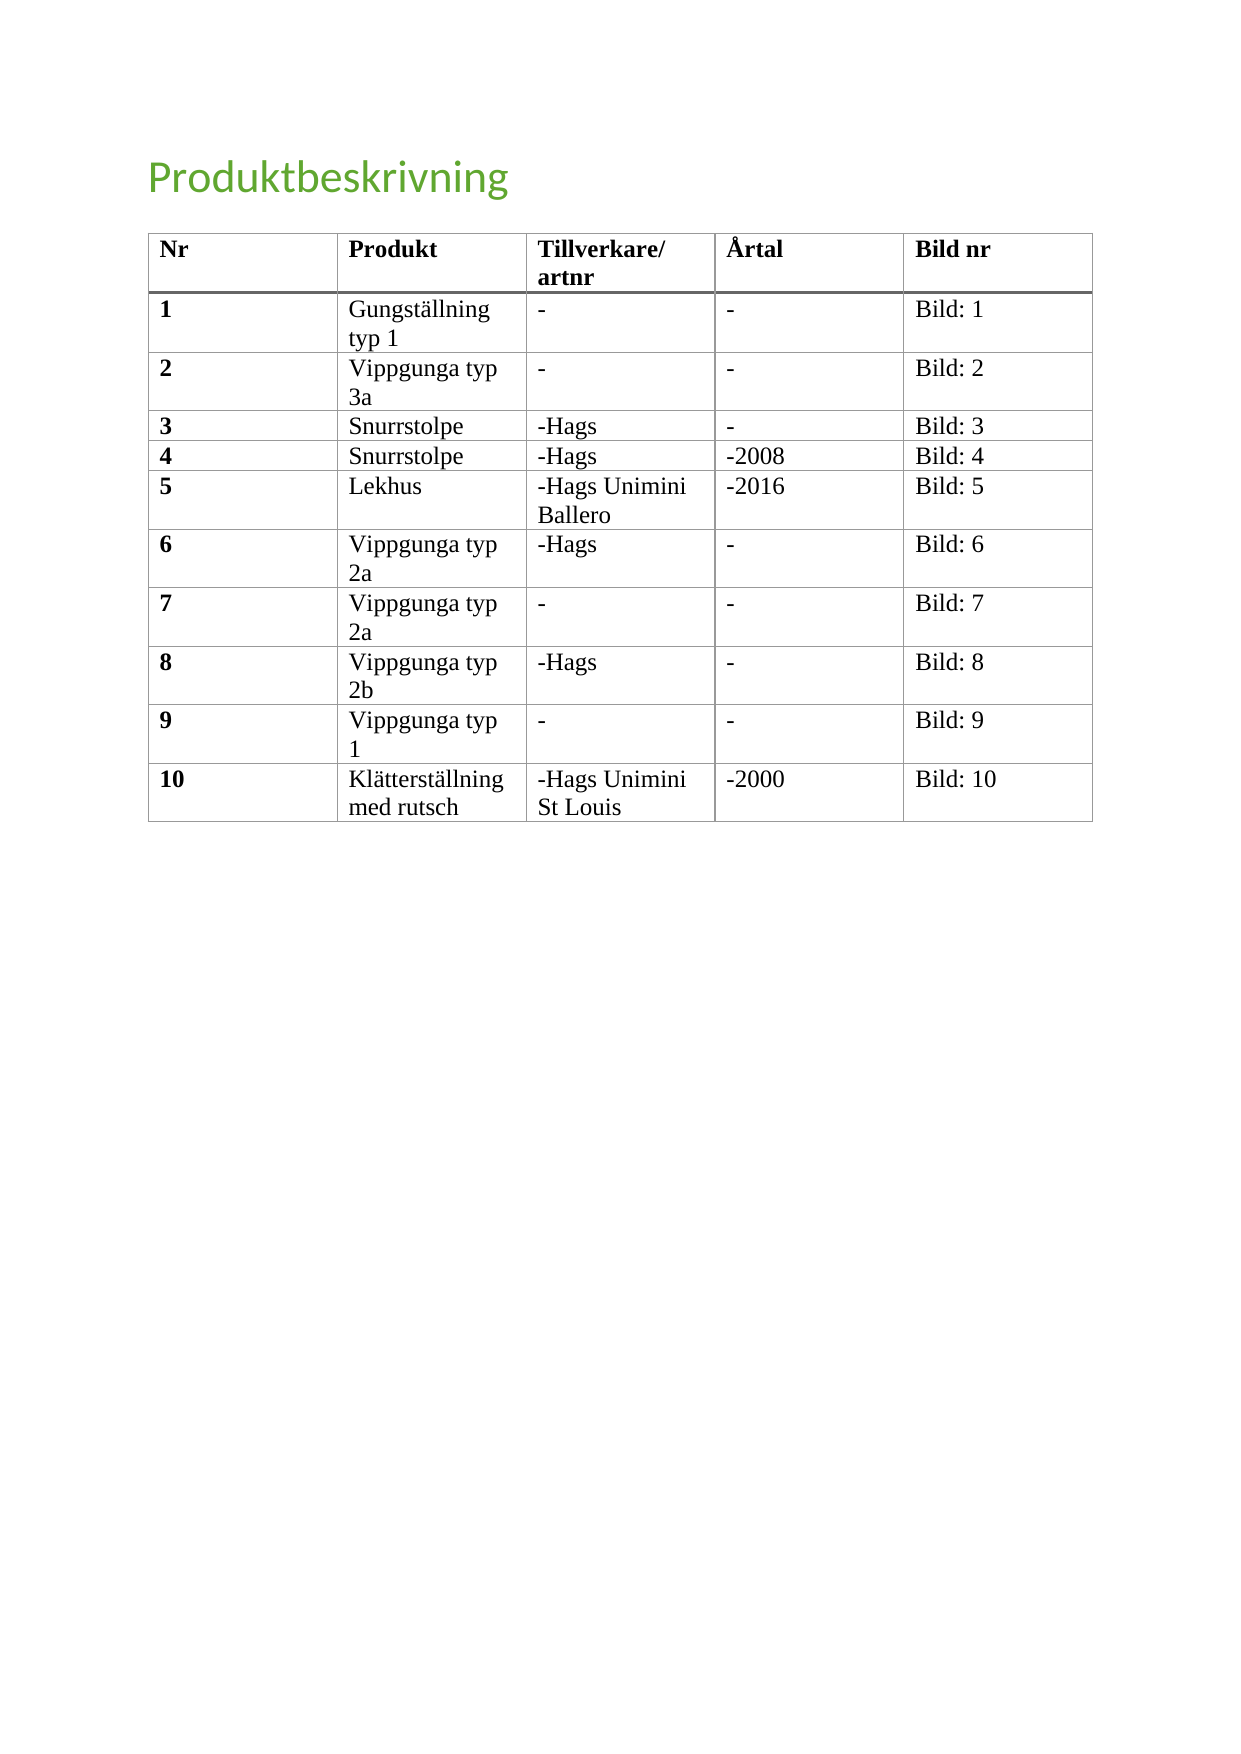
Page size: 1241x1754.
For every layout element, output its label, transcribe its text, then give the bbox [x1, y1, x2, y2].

table_cell Lekhus [338, 471, 526, 528]
table_cell - [716, 294, 903, 352]
table_header Bild nr [904, 234, 1092, 291]
table_cell 5 [149, 471, 337, 528]
table_cell Bild: 4 [904, 441, 1092, 470]
table_header Årtal [716, 234, 903, 291]
table_cell Bild: 6 [904, 530, 1092, 587]
table_cell Bild: 3 [904, 411, 1092, 440]
table_cell Vippgunga typ 2a [338, 530, 526, 587]
table_cell 8 [149, 647, 337, 704]
table_cell -Hags [527, 441, 714, 470]
table_cell - [527, 353, 714, 410]
subtitle Produktbeskrivning [148, 148, 1093, 203]
table_cell - [716, 588, 903, 646]
table_cell 3 [149, 411, 337, 440]
table_cell -Hags [527, 530, 714, 587]
table_cell Gungställning typ 1 [338, 294, 526, 352]
table_cell 1 [149, 294, 337, 352]
table_cell Vippgunga typ 1 [338, 705, 526, 763]
table_cell -2016 [716, 471, 903, 528]
table_cell - [527, 705, 714, 763]
table_cell 6 [149, 530, 337, 587]
table_cell Bild: 2 [904, 353, 1092, 410]
table_cell Snurrstolpe [338, 411, 526, 440]
table_cell 7 [149, 588, 337, 646]
table_cell -Hags [527, 411, 714, 440]
table_cell -Hags [527, 647, 714, 704]
table_header Tillverkare/artnr [527, 234, 714, 291]
table_cell Vippgunga typ 2a [338, 588, 526, 646]
table_cell Bild: 7 [904, 588, 1092, 646]
table_cell - [527, 588, 714, 646]
table_cell -2008 [716, 441, 903, 470]
table_cell - [716, 530, 903, 587]
table_cell - [716, 353, 903, 410]
table_header Nr [149, 234, 337, 291]
table_cell -Hags Unimini Ballero [527, 471, 714, 528]
table_cell 10 [149, 764, 337, 821]
table_cell 9 [149, 705, 337, 763]
table_header Produkt [338, 234, 526, 291]
table_cell -Hags Unimini St Louis [527, 764, 714, 821]
table_cell Bild: 8 [904, 647, 1092, 704]
table_cell Klätterställning med rutsch [338, 764, 526, 821]
table_cell Bild: 10 [904, 764, 1092, 821]
table_cell 2 [149, 353, 337, 410]
table_cell Vippgunga typ 2b [338, 647, 526, 704]
table_cell Bild: 1 [904, 294, 1092, 352]
table_cell - [716, 705, 903, 763]
table_cell Vippgunga typ 3a [338, 353, 526, 410]
table_cell - [716, 411, 903, 440]
table_cell Snurrstolpe [338, 441, 526, 470]
table_cell - [527, 294, 714, 352]
table_cell - [716, 647, 903, 704]
table_cell Bild: 9 [904, 705, 1092, 763]
table_cell Bild: 5 [904, 471, 1092, 528]
table_cell 4 [149, 441, 337, 470]
table_cell -2000 [716, 764, 903, 821]
